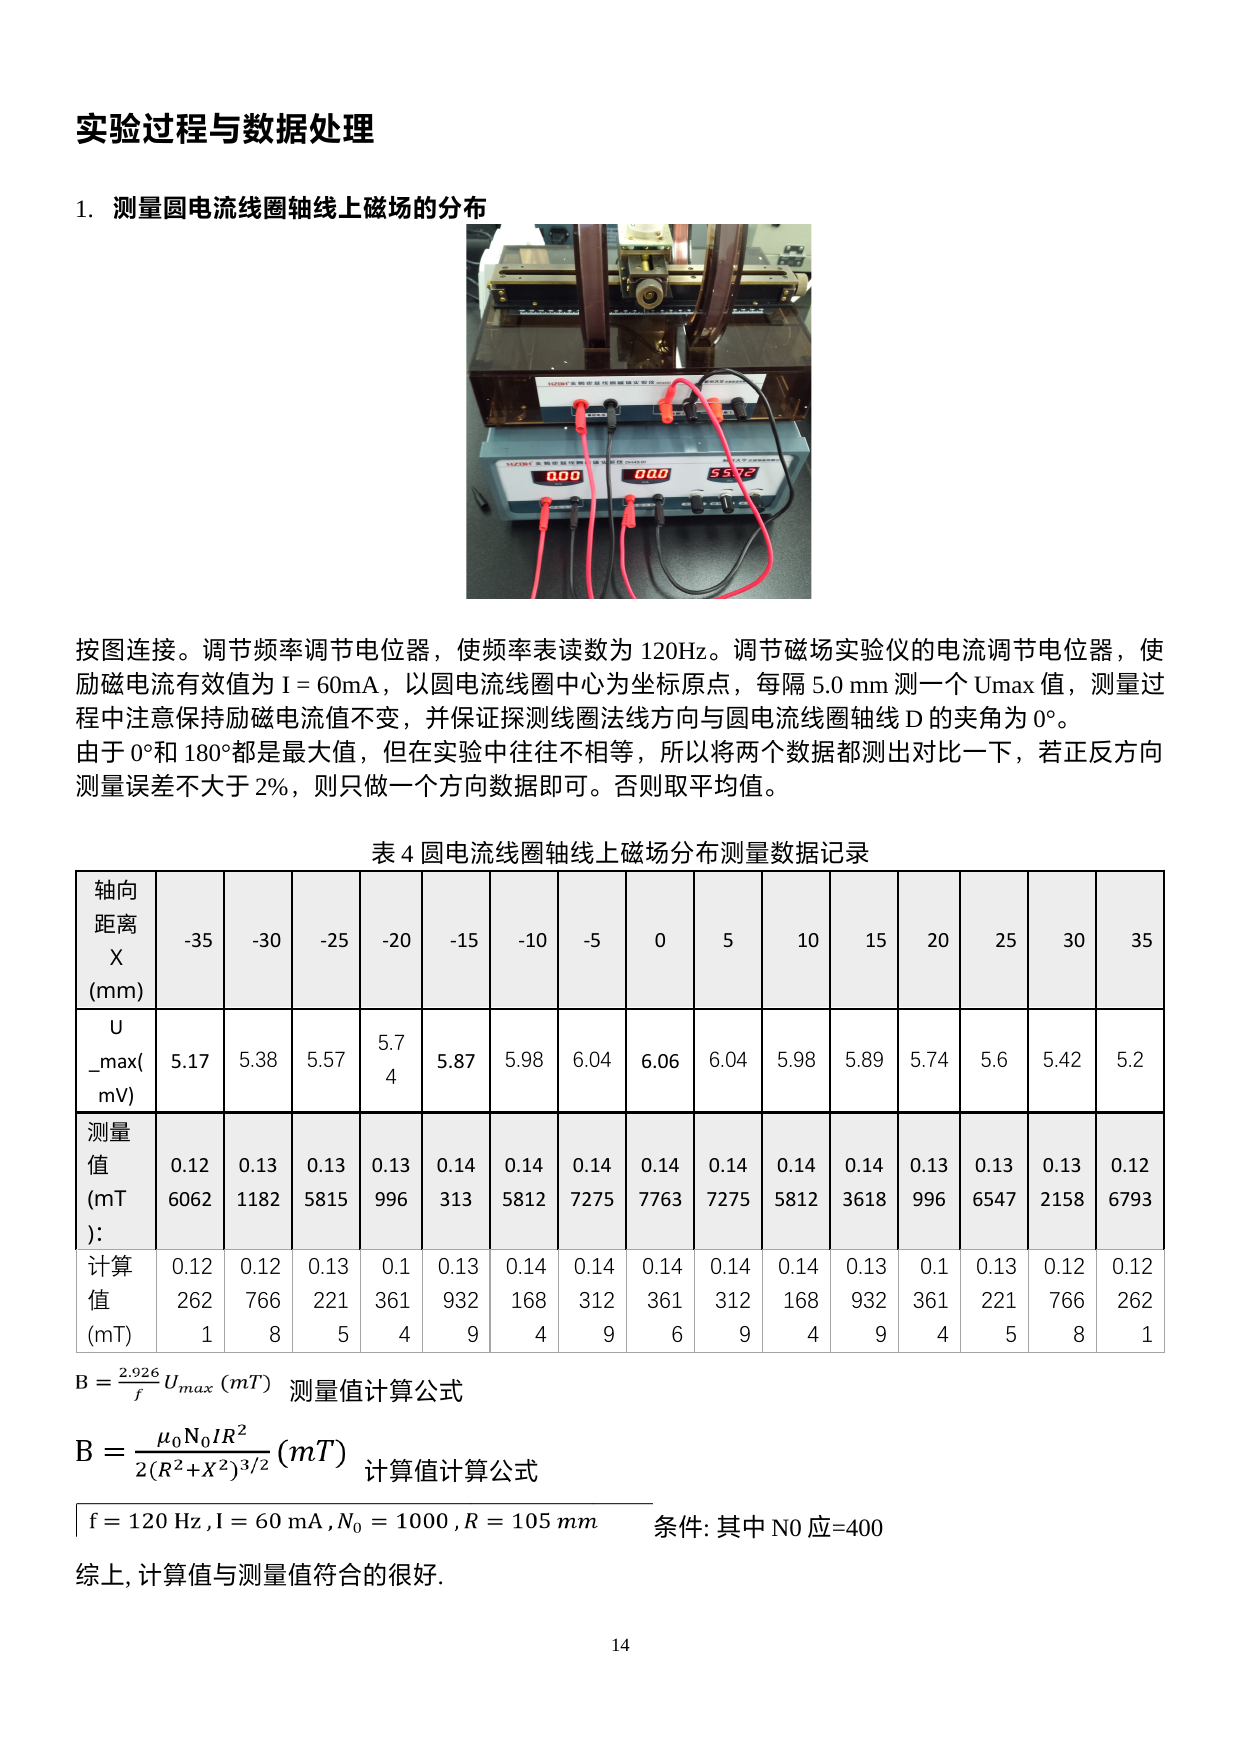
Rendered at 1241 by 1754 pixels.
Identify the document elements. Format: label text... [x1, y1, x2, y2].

table_cell 5.98 [491, 1010, 557, 1111]
picture [75, 1423, 345, 1481]
table_cell 5.2 [1097, 1010, 1163, 1111]
table_header -20 [361, 872, 421, 1007]
table_cell 5.38 [225, 1010, 291, 1111]
table_cell 5.74 [899, 1010, 959, 1111]
table_cell 0.145812 [491, 1114, 557, 1249]
table_cell 6.04 [559, 1010, 625, 1111]
table_header -15 [423, 872, 489, 1007]
table_cell 5.57 [293, 1010, 359, 1111]
table_header 15 [831, 872, 897, 1007]
table_cell 0.143129 [695, 1250, 762, 1352]
table_header -35 [157, 872, 223, 1007]
table_cell 0.13614 [899, 1250, 960, 1352]
table_cell 0.139329 [423, 1250, 489, 1352]
table_cell 0.122621 [157, 1250, 224, 1352]
table_cell 0.147275 [695, 1114, 761, 1249]
table_header 轴向距离X (mm) [77, 872, 155, 1007]
list 测量圆电流线圈轴线上磁场的分布 [75, 190, 1165, 224]
table_header -30 [225, 872, 291, 1007]
picture [75, 1502, 653, 1537]
table_cell 0.143129 [559, 1250, 626, 1352]
table_cell 0.141684 [491, 1250, 558, 1352]
table_header 30 [1029, 872, 1095, 1007]
table_cell 5.42 [1029, 1010, 1095, 1111]
table_cell 5.89 [831, 1010, 897, 1111]
table_cell 0.126793 [1097, 1114, 1163, 1249]
table_cell 0.132215 [961, 1250, 1028, 1352]
table_cell 计算值(mT) [77, 1250, 156, 1352]
table_header -5 [559, 872, 625, 1007]
picture [75, 1367, 270, 1401]
table_cell 6.04 [695, 1010, 761, 1111]
text 综上, 计算值与测量值符合的很好. [75, 1557, 1165, 1591]
text 计算值计算公式 [75, 1421, 1165, 1489]
table_cell 0.13614 [361, 1250, 422, 1352]
table_cell 0.135815 [293, 1114, 359, 1249]
picture [466, 224, 812, 599]
table_cell 0.13996 [899, 1114, 959, 1249]
table_cell 5.87 [423, 1010, 489, 1111]
table_cell 0.13996 [361, 1114, 421, 1249]
table_cell 0.127668 [1029, 1250, 1096, 1352]
subtitle 实验过程与数据处理 [75, 93, 1165, 161]
table_cell 0.139329 [831, 1250, 898, 1352]
table_cell 0.132215 [293, 1250, 360, 1352]
text 测量值计算公式 [75, 1353, 1165, 1421]
table_header -10 [491, 872, 557, 1007]
table_header 25 [961, 872, 1027, 1007]
table_cell 5.6 [961, 1010, 1027, 1111]
text 按图连接。调节频率调节电位器，使频率表读数为120Hz。调节磁场实验仪的电流调节电位器，使励磁电流有效值为 I = 60mA，以圆电流线圈中心为坐标原点，每隔 5.0 mm测一个Umax值，测量过程中注意保持励磁电流值不变，并保证探测线圈法线方向与圆电流线圈轴线D的夹角为0°。 [75, 632, 1165, 734]
table_cell 0.131182 [225, 1114, 291, 1249]
table_cell 0.126062 [157, 1114, 223, 1249]
table_cell 5.98 [763, 1010, 829, 1111]
table_cell 0.147763 [627, 1114, 693, 1249]
table_cell 测量值(mT)： [77, 1114, 155, 1249]
table_cell 0.132158 [1029, 1114, 1095, 1249]
table_header 35 [1097, 872, 1163, 1007]
text 由于0°和180°都是最大值，但在实验中往往不相等，所以将两个数据都测出对比一下，若正反方向测量误差不大于2%，则只做一个方向数据即可。否则取平均值。 [75, 734, 1165, 802]
table_header 10 [763, 872, 829, 1007]
table_cell 5.17 [157, 1010, 223, 1111]
text 表4 圆电流线圈轴线上磁场分布测量数据记录 [75, 836, 1165, 869]
table_cell 0.14313 [423, 1114, 489, 1249]
table_header -25 [293, 872, 359, 1007]
table_cell 0.136547 [961, 1114, 1027, 1249]
table_cell 5.74 [361, 1010, 421, 1111]
table_header 20 [899, 872, 959, 1007]
table_header 0 [627, 872, 693, 1007]
table_cell 0.145812 [763, 1114, 829, 1249]
table_cell 0.147275 [559, 1114, 625, 1249]
table_cell 0.143616 [627, 1250, 694, 1352]
table_cell 0.141684 [763, 1250, 830, 1352]
table_header 5 [695, 872, 761, 1007]
table_cell 0.143618 [831, 1114, 897, 1249]
table_cell 0.127668 [225, 1250, 292, 1352]
table_cell U _max(mV) [77, 1010, 155, 1111]
table_cell 6.06 [627, 1010, 693, 1111]
table_cell 0.122621 [1097, 1250, 1164, 1352]
